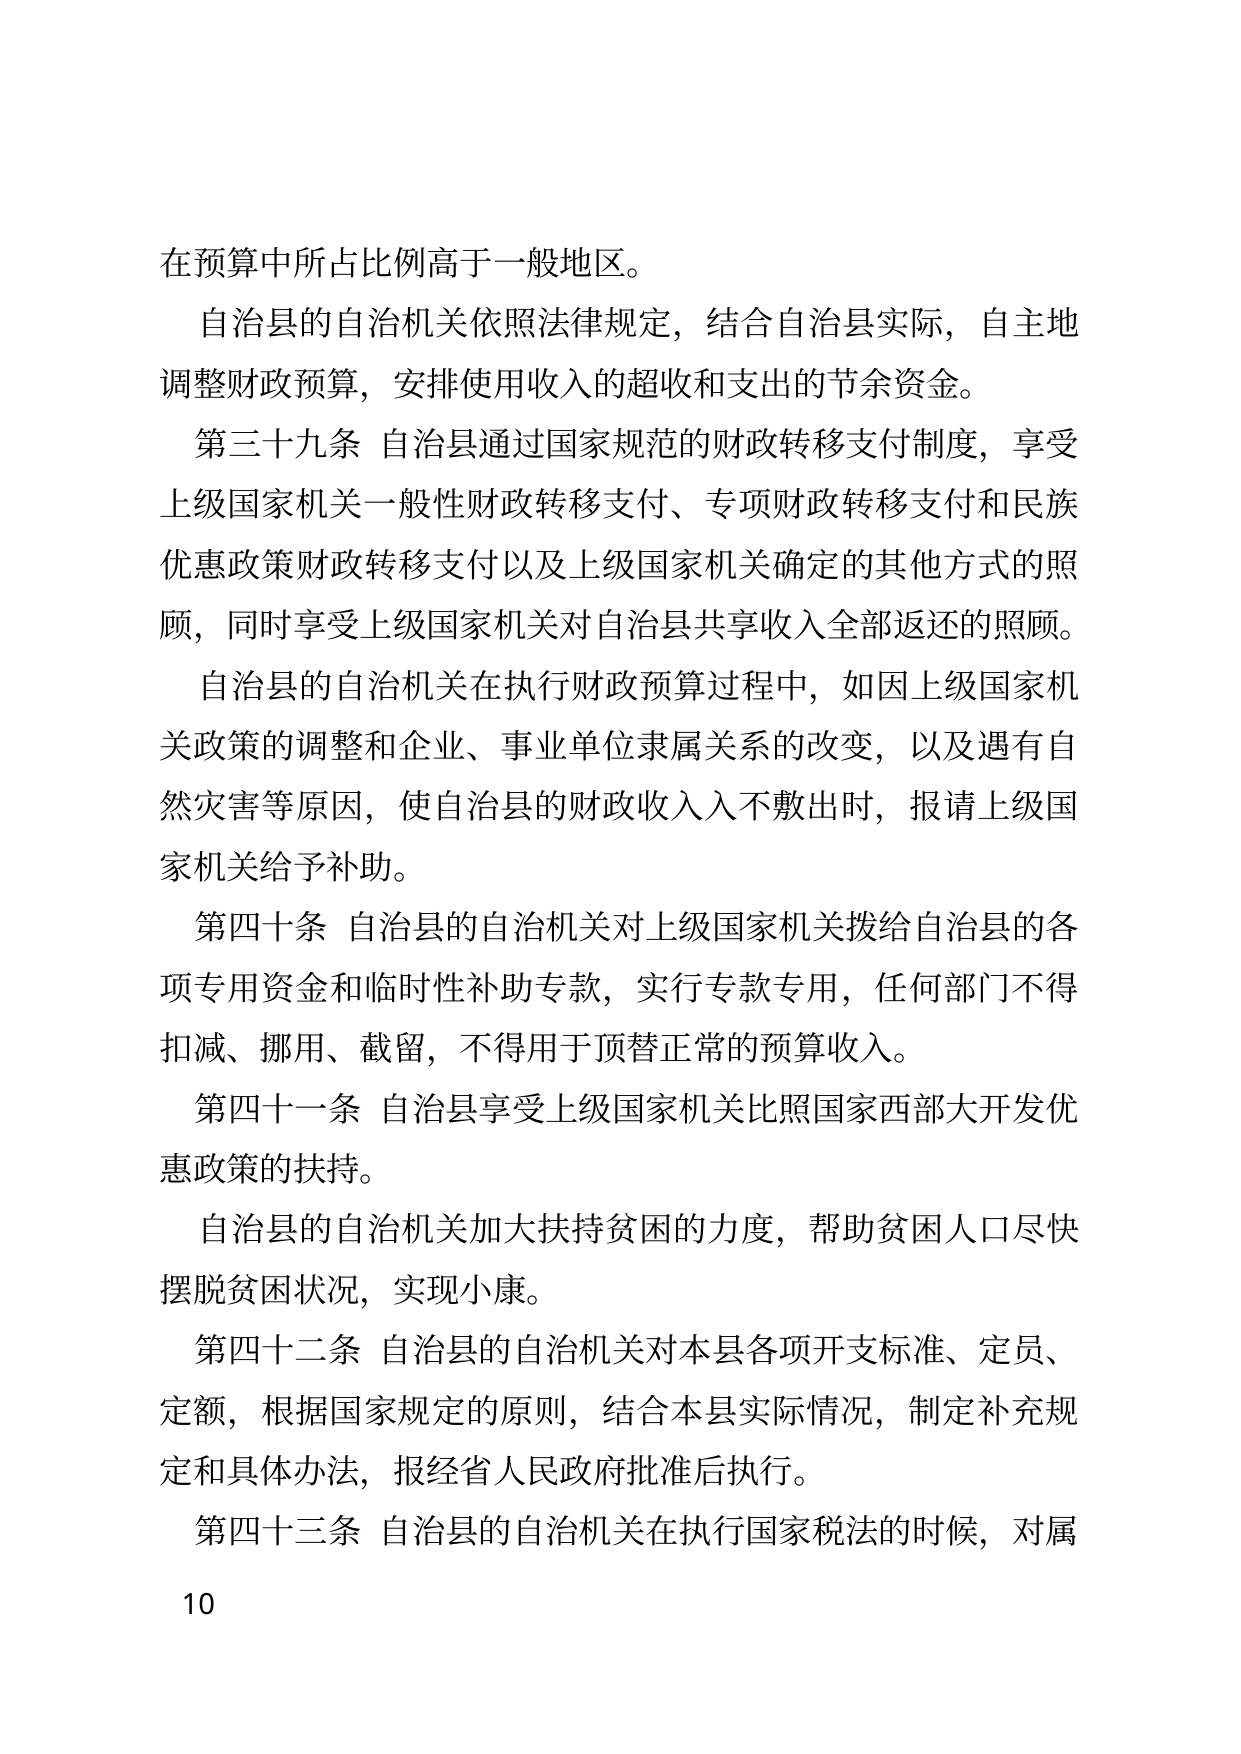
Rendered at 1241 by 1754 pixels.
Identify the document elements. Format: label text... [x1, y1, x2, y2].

text 自治县的自治机关依照法律规定，结合自治县实际，自主地调整财政预算，安排使用收入的超收和支出的节余资金。 [159, 285, 1081, 406]
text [159, 224, 1081, 285]
text 自治县的自治机关加大扶持贫困的力度，帮助贫困人口尽快摆脱贫困状况，实现小康。 [159, 1191, 1081, 1312]
text 第四十二条 自治县的自治机关对本县各项开支标准、定员、定额，根据国家规定的原则，结合本县实际情况，制定补充规定和具体办法，报经省人民政府批准后执行。 [159, 1312, 1081, 1493]
text 第四十条 自治县的自治机关对上级国家机关拨给自治县的各项专用资金和临时性补助专款，实行专款专用，任何部门不得扣减、挪用、截留，不得用于顶替正常的预算收入。 [159, 889, 1081, 1070]
text 第三十九条 自治县通过国家规范的财政转移支付制度，享受上级国家机关一般性财政转移支付、专项财政转移支付和民族优惠政策财政转移支付以及上级国家机关确定的其他方式的照顾，同时享受上级国家机关对自治县共享收入全部返还的照顾。 [159, 406, 1081, 647]
text 自治县的自治机关在执行财政预算过程中，如因上级国家机关政策的调整和企业、事业单位隶属关系的改变，以及遇有自然灾害等原因，使自治县的财政收入入不敷出时，报请上级国家机关给予补助。 [159, 647, 1081, 889]
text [159, 1493, 1081, 1553]
text 第四十一条 自治县享受上级国家机关比照国家西部大开发优惠政策的扶持。 [159, 1070, 1081, 1191]
